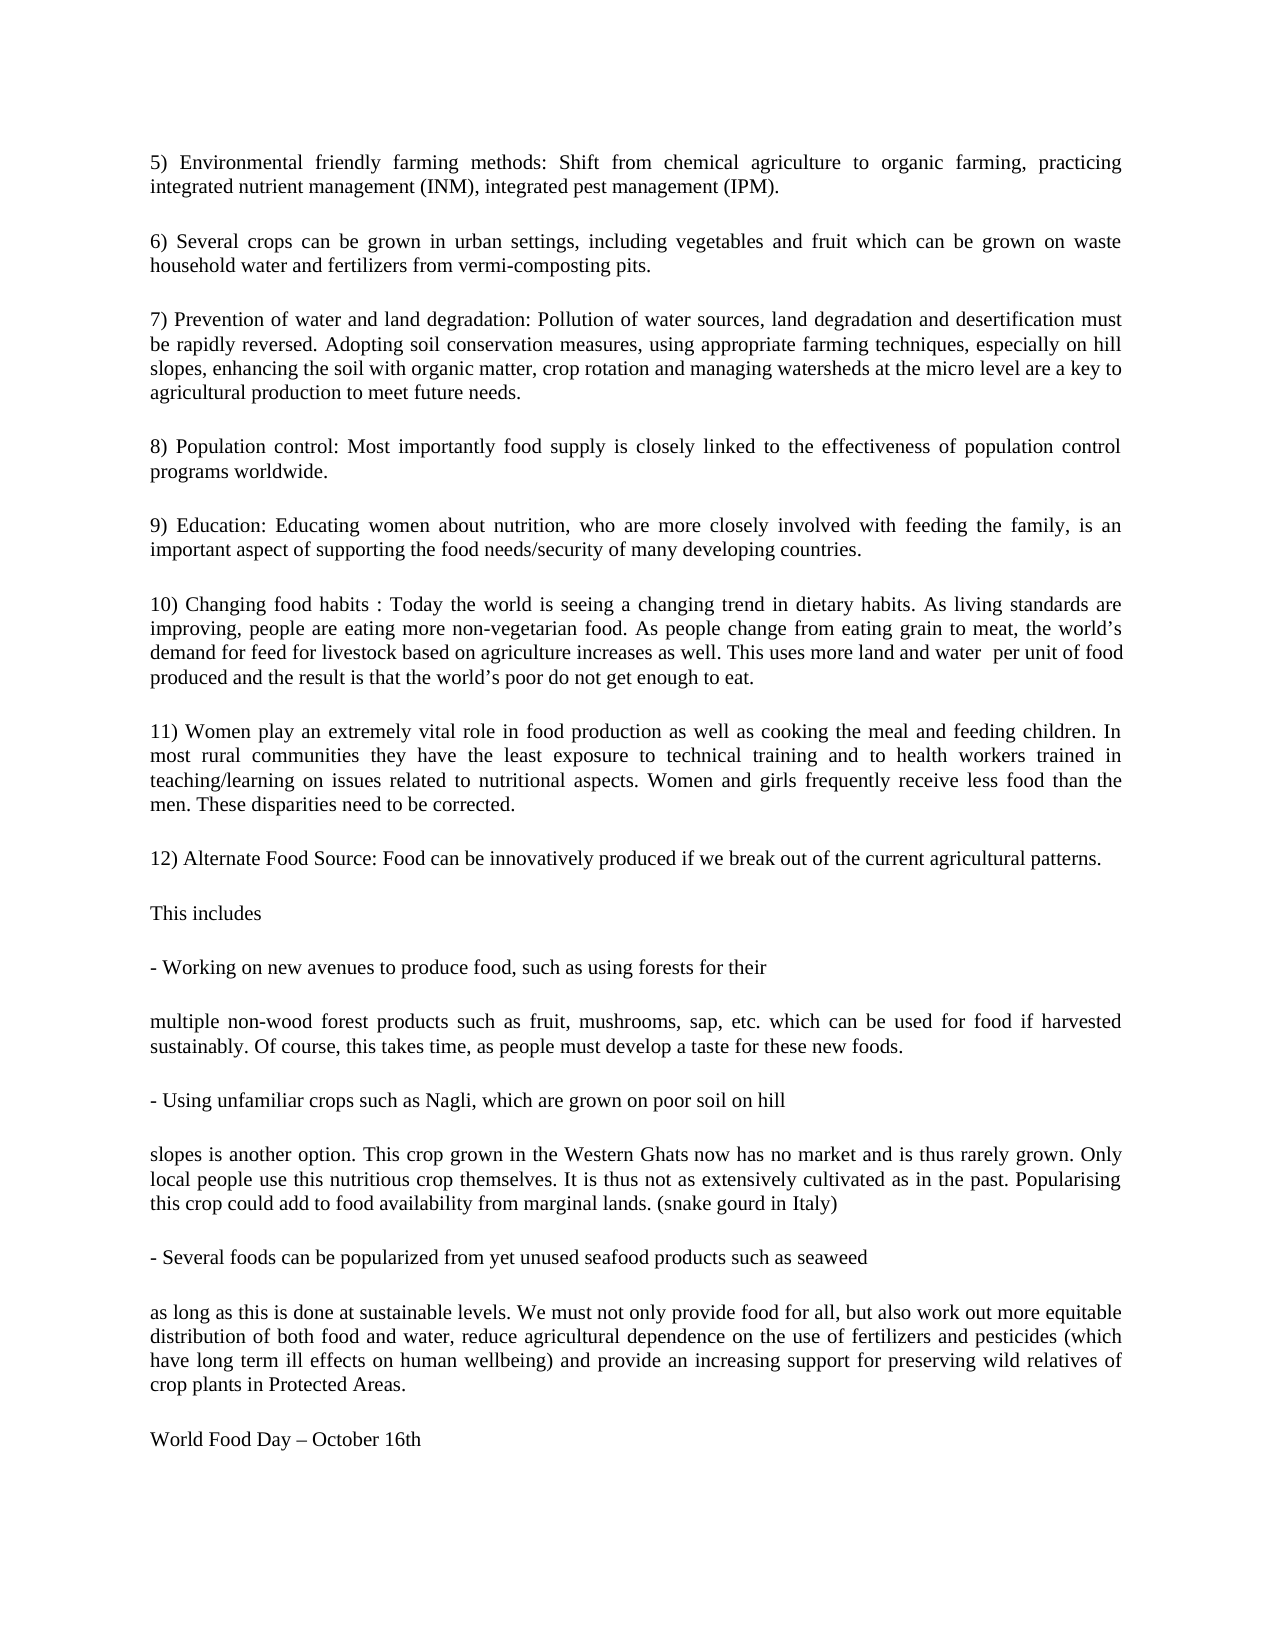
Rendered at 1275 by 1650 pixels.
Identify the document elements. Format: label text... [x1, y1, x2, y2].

text - Working on new avenues to produce food, such as using forests for their [150, 955, 1123, 979]
text World Food Day – October 16th [150, 1427, 1123, 1451]
text 7) Prevention of water and land degradation: Pollution of water sources, land degradation and desertification must be rapidly reversed. Adopting soil conservation measures, using appropriate farming techniques, especially on hill slopes, enhancing the soil with organic matter, crop rotation and managing watersheds at the micro level are a key to agricultural production to meet future needs. [150, 307, 1123, 404]
text as long as this is done at sustainable levels. We must not only provide food for all, but also work out more equitable distribution of both food and water, reduce agricultural dependence on the use of fertilizers and pesticides (which have long term ill effects on human wellbeing) and provide an increasing support for preserving wild relatives of crop plants in Protected Areas. [150, 1299, 1123, 1396]
text 8) Population control: Most importantly food supply is closely linked to the effectiveness of population control programs worldwide. [150, 434, 1123, 483]
text 10) Changing food habits : Today the world is seeing a changing trend in dietary habits. As living standards are improving, people are eating more non-vegetarian food. As people change from eating grain to meat, the world’s demand for feed for livestock based on agriculture increases as well. This uses more land and water per unit of food produced and the result is that the world’s poor do not get enough to eat. [150, 592, 1123, 689]
text multiple non-wood forest products such as fruit, mushrooms, sap, etc. which can be used for food if harvested sustainably. Of course, this takes time, as people must develop a taste for these new foods. [150, 1009, 1123, 1058]
text 6) Several crops can be grown in urban settings, including vegetables and fruit which can be grown on waste household water and fertilizers from vermi-composting pits. [150, 229, 1123, 277]
text - Using unfamiliar crops such as Nagli, which are grown on poor soil on hill [150, 1088, 1123, 1112]
text - Several foods can be popularized from yet unused seafood products such as seaweed [150, 1245, 1123, 1269]
text 9) Education: Educating women about nutrition, who are more closely involved with feeding the family, is an important aspect of supporting the food needs/security of many developing countries. [150, 513, 1123, 561]
text 12) Alternate Food Source: Food can be innovatively produced if we break out of the current agricultural patterns. [150, 846, 1123, 870]
text slopes is another option. This crop grown in the Western Ghats now has no market and is thus rarely grown. Only local people use this nutritious crop themselves. It is thus not as extensively cultivated as in the past. Popularising this crop could add to food availability from marginal lands. (snake gourd in Italy) [150, 1142, 1123, 1215]
text This includes [150, 901, 1123, 924]
text 5) Environmental friendly farming methods: Shift from chemical agriculture to organic farming, practicing integrated nutrient management (INM), integrated pest management (IPM). [150, 150, 1123, 198]
text 11) Women play an extremely vital role in food production as well as cooking the meal and feeding children. In most rural communities they have the least exposure to technical training and to health workers trained in teaching/learning on issues related to nutritional aspects. Women and girls frequently receive less food than the men. These disparities need to be corrected. [150, 719, 1123, 816]
